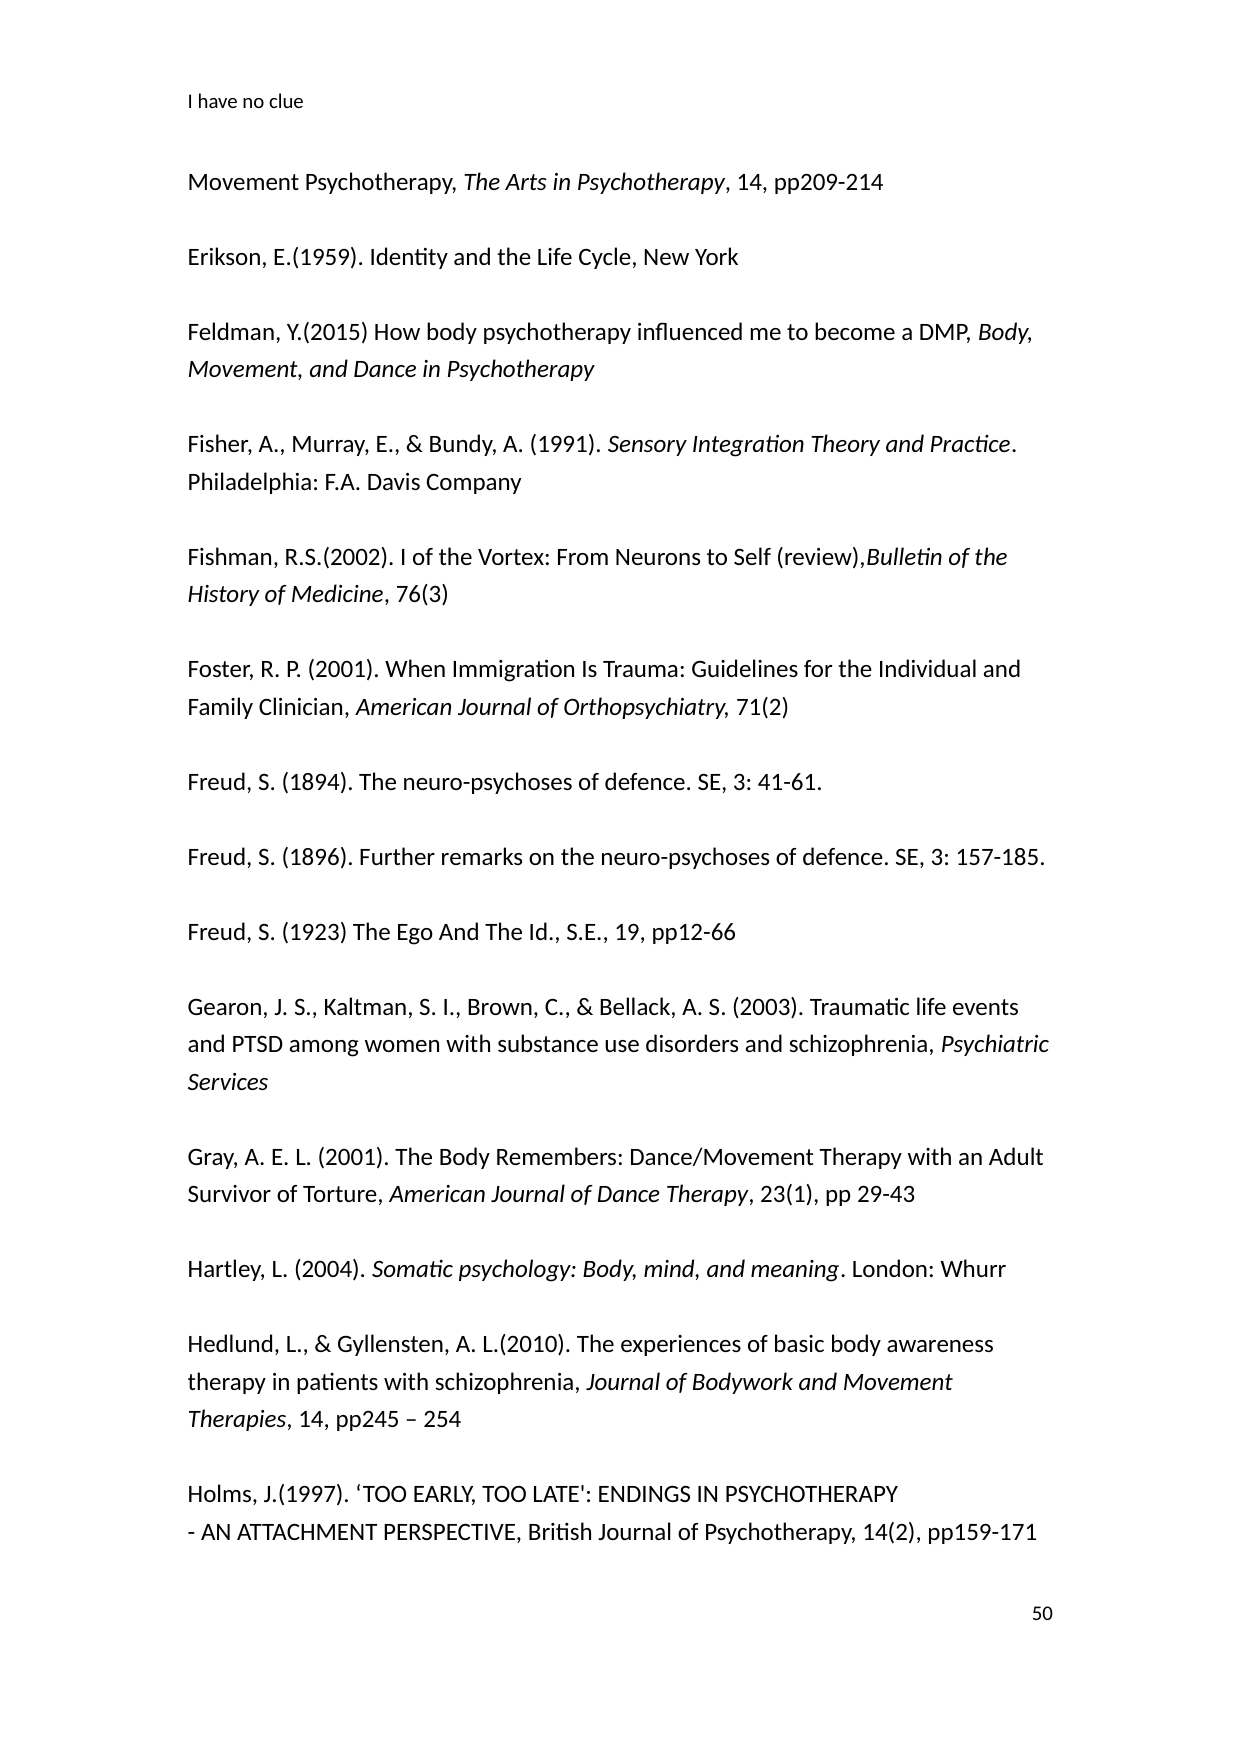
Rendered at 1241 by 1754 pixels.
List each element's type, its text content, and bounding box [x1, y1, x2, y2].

text Gray, A. E. L. (2001). The Body Remembers: Dance/Movement Therapy with an Adult Survivor of Torture, American Journal of Dance Therapy, 23(1), pp 29-43 [187, 1137, 1053, 1212]
text Foster, R. P. (2001). When Immigration Is Trauma: Guidelines for the Individual and Family Clinician, American Journal of Orthopsychiatry, 71(2) [187, 650, 1053, 725]
text Holms, J.(1997). ‘TOO EARLY, TOO LATE': ENDINGS IN PSYCHOTHERAPY [187, 1475, 1053, 1512]
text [187, 162, 1053, 200]
text Feldman, Y.(2015) How body psychotherapy influenced me to become a DMP, Body, Movement, and Dance in Psychotherapy [187, 312, 1053, 387]
text Hedlund, L., & Gyllensten, A. L.(2010). The experiences of basic body awareness therapy in patients with schizophrenia, Journal of Bodywork and Movement Therapies, 14, pp245 – 254 [187, 1325, 1053, 1437]
text Freud, S. (1894). The neuro-psychoses of defence. SE, 3: 41-61. [187, 762, 1053, 800]
text Erikson, E.(1959). Identity and the Life Cycle, New York [187, 237, 1053, 275]
text Freud, S. (1923) The Ego And The Id., S.E., 19, pp12-66 [187, 912, 1053, 950]
text Hartley, L. (2004). Somatic psychology: Body, mind, and meaning. London: Whurr [187, 1250, 1053, 1287]
text - AN ATTACHMENT PERSPECTIVE, British Journal of Psychotherapy, 14(2), pp159-171 [187, 1512, 1053, 1550]
text Freud, S. (1896). Further remarks on the neuro-psychoses of defence. SE, 3: 157-185. [187, 837, 1053, 875]
text Gearon, J. S., Kaltman, S. I., Brown, C., & Bellack, A. S. (2003). Traumatic life events and PTSD among women with substance use disorders and schizophrenia, Psychiatric Services [187, 987, 1053, 1100]
text Fishman, R.S.(2002). I of the Vortex: From Neurons to Self (review),Bulletin of the History of Medicine, 76(3) [187, 537, 1053, 612]
text Fisher, A., Murray, E., & Bundy, A. (1991). Sensory Integration Theory and Practice. Philadelphia: F.A. Davis Company [187, 425, 1053, 500]
